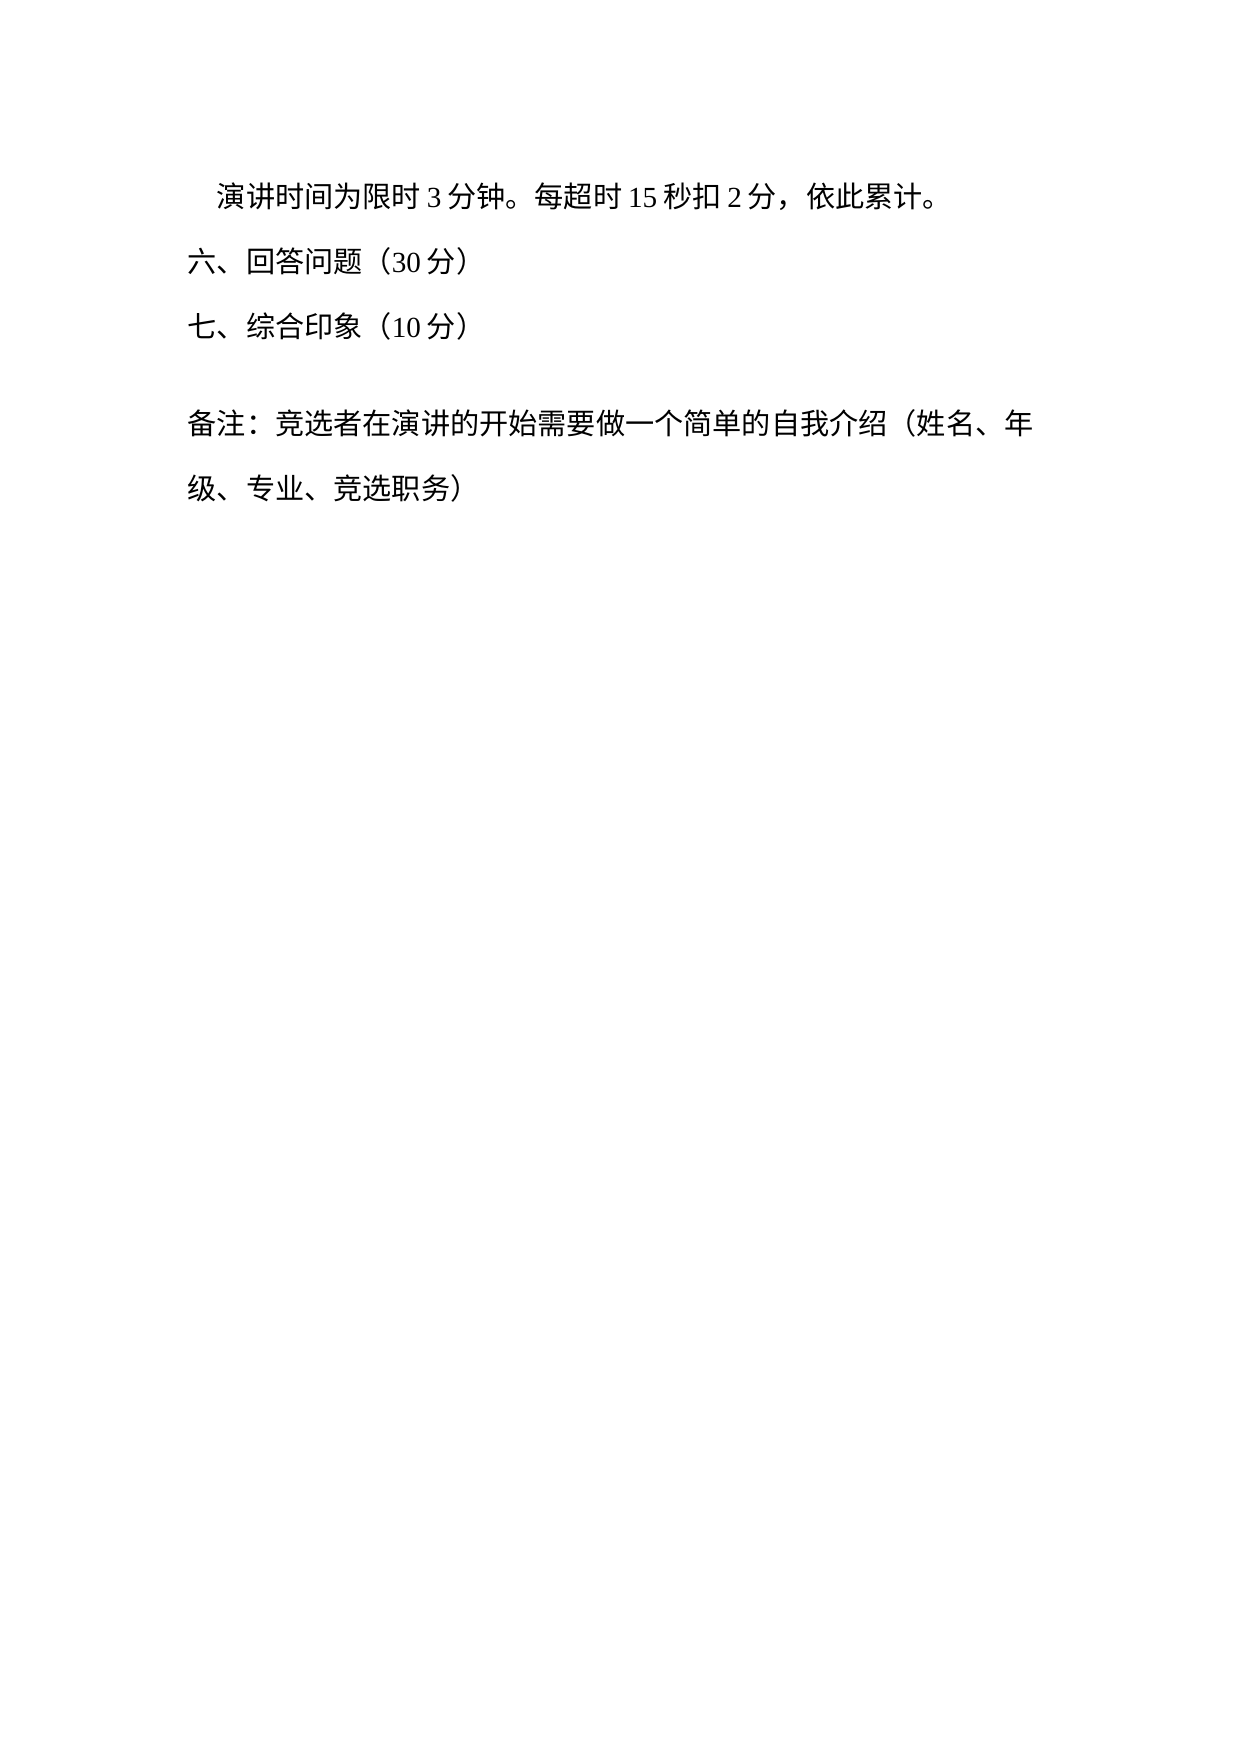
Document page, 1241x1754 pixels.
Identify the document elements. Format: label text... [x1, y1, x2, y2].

text 备注：竞选者在演讲的开始需要做一个简单的自我介绍（姓名、年级、专业、竞选职务） [187, 389, 1053, 519]
list 综合印象（10分） [187, 292, 1053, 357]
list 回答问题（30分） [187, 227, 1053, 292]
text 演讲时间为限时3分钟。每超时15秒扣2分，依此累计。 [187, 162, 1053, 227]
